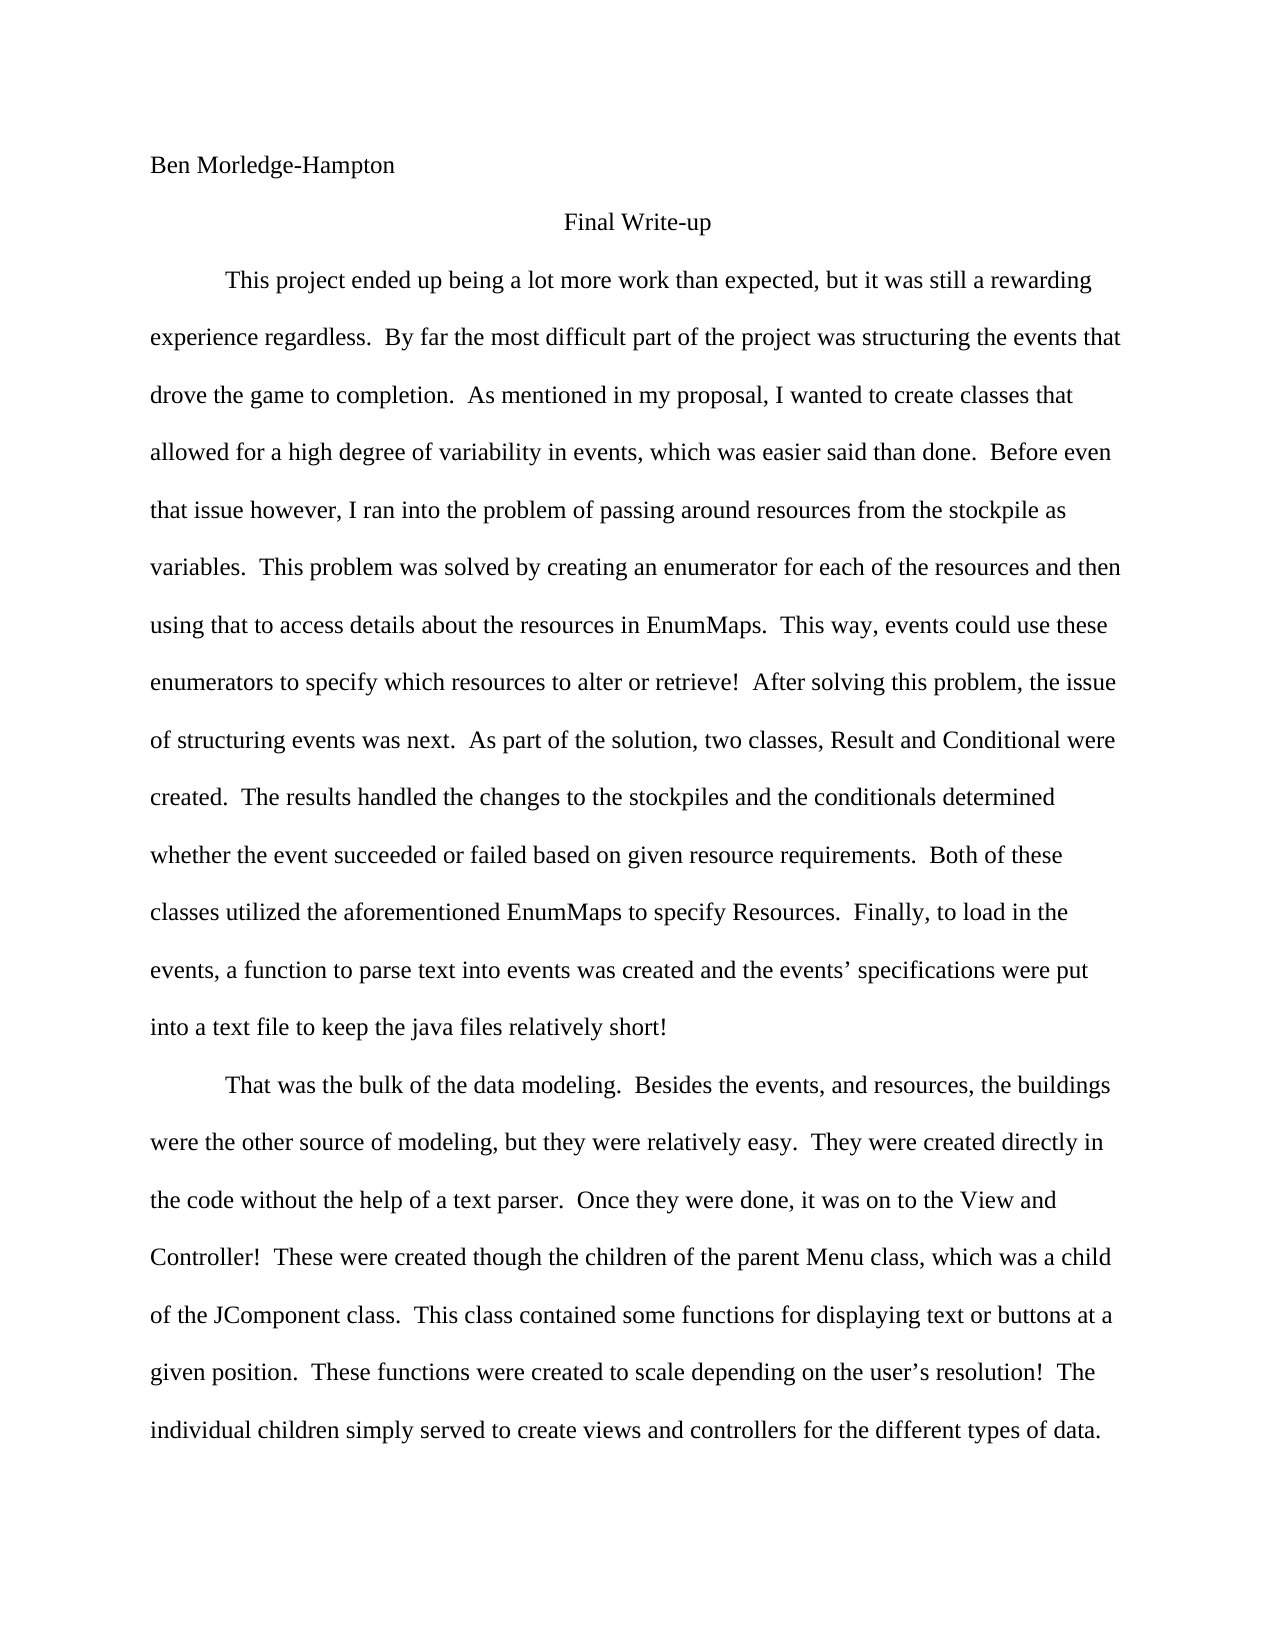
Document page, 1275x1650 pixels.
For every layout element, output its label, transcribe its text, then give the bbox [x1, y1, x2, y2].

text This project ended up being a lot more work than expected, but it was still a rewarding experience regardless. By far the most difficult part of the project was structuring the events that drove the game to completion. As mentioned in my proposal, I wanted to create classes that allowed for a high degree of variability in events, which was easier said than done. Before even that issue however, I ran into the problem of passing around resources from the stockpile as variables. This problem was solved by creating an enumerator for each of the resources and then using that to access details about the resources in EnumMaps. This way, events could use these enumerators to specify which resources to alter or retrieve! After solving this problem, the issue of structuring events was next. As part of the solution, two classes, Result and Conditional were created. The results handled the changes to the stockpiles and the conditionals determined whether the event succeeded or failed based on given resource requirements. Both of these classes utilized the aforementioned EnumMaps to specify Resources. Finally, to load in the events, a function to parse text into events was created and the events’ specifications were put into a text file to keep the java files relatively short! [150, 265, 1125, 1041]
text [150, 1070, 1125, 1444]
text Ben Morledge-Hampton [150, 150, 1125, 179]
text Final Write-up [150, 207, 1125, 236]
